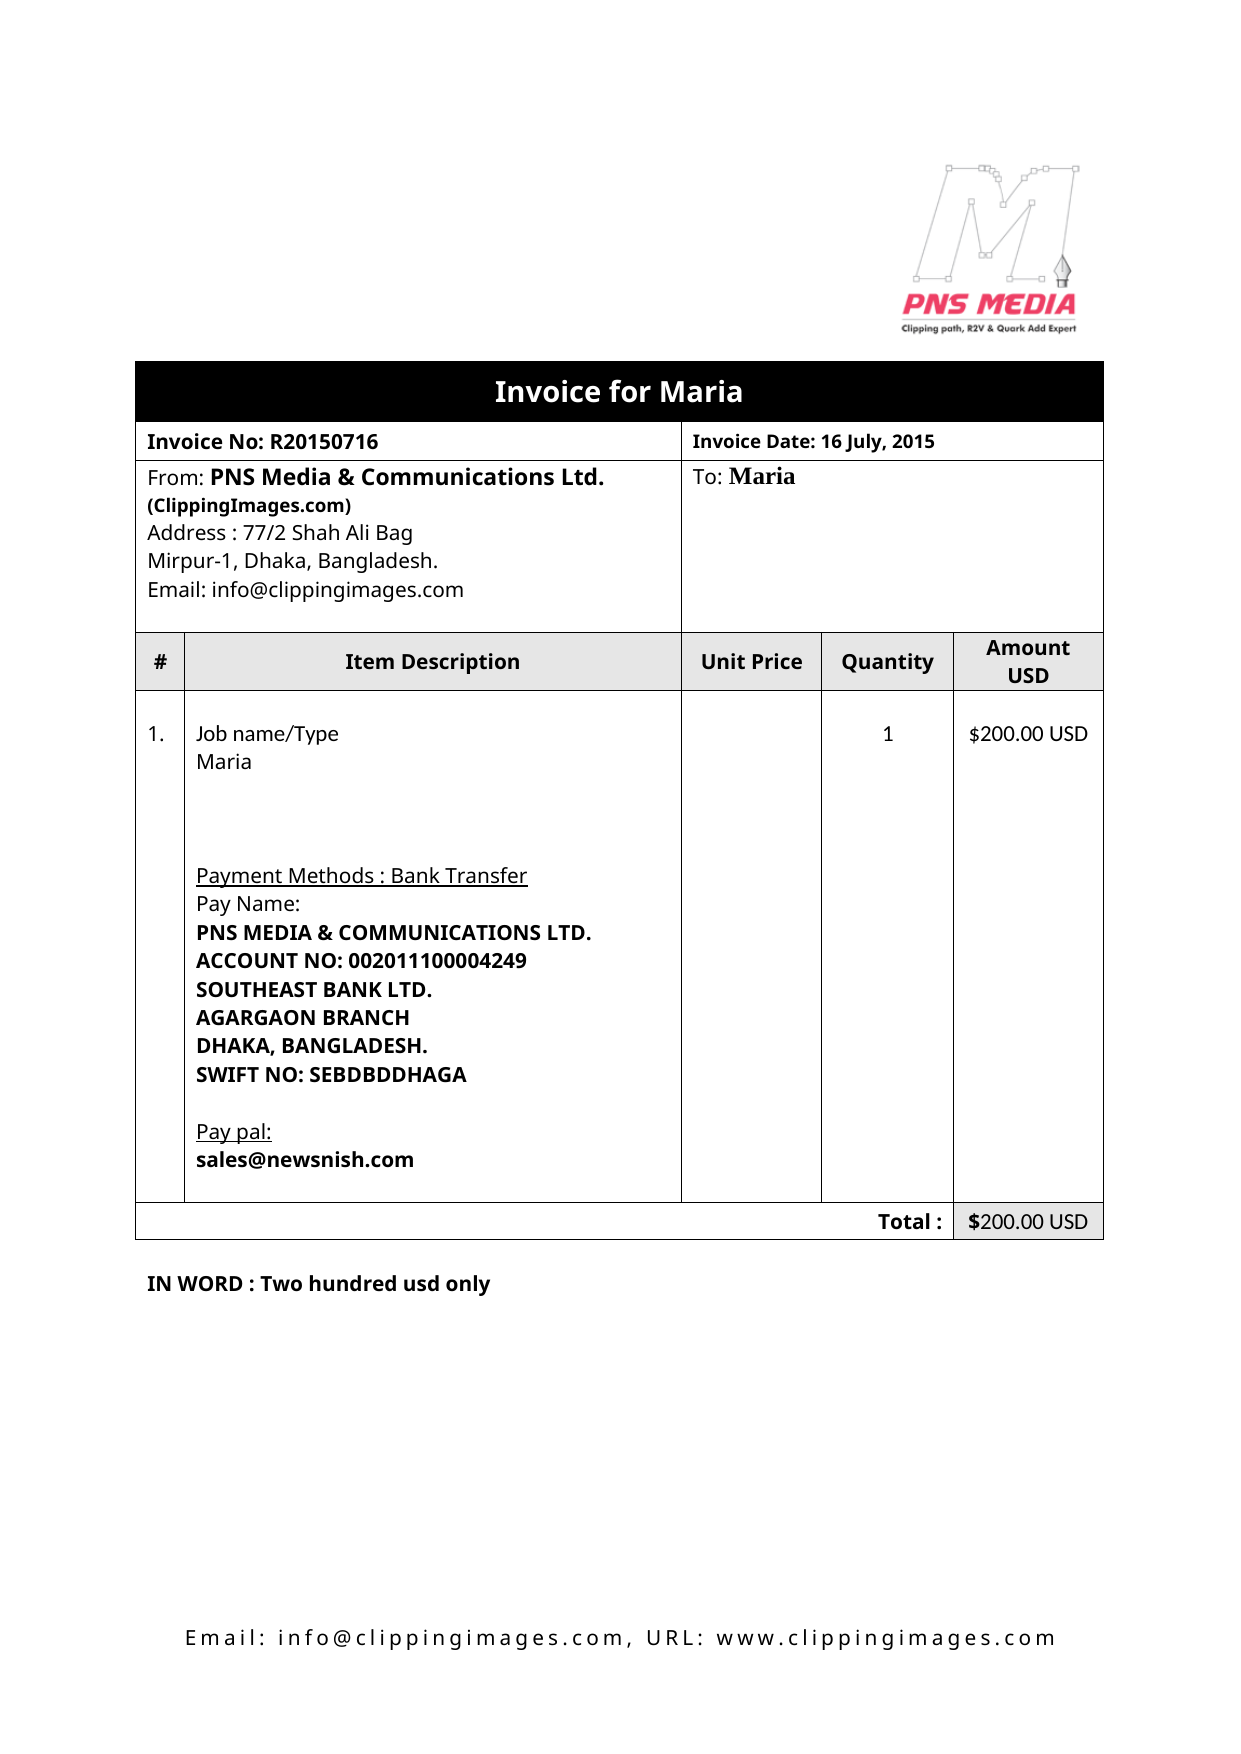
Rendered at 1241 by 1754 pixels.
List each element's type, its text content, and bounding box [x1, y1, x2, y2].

table_cell [682, 691, 821, 1202]
table_cell From: PNS Media & Communications Ltd. (ClippingImages.com) Address : 77/2 Shah Ali Bag Mirpur-1, Dhaka, Bangladesh. Email: info@clippingimages.com [136, 461, 681, 632]
table_cell To: Maria necchi Ruscone Tania Gnecchi [682, 461, 1103, 632]
table_cell Amount USD [954, 633, 1103, 690]
table_cell Invoice No: R20150716 [136, 422, 681, 460]
table_cell 1. [136, 691, 184, 1202]
table_cell Invoice Date: 16 July, 2015 [682, 422, 1103, 460]
table_cell Unit Price [682, 633, 821, 690]
table_cell $200.00 USD [954, 1203, 1103, 1239]
table_cell Total : [136, 1203, 953, 1239]
table_cell Job name/Type Maria Payment Methods : Bank Transfer Pay Name: PNS MEDIA & COMMUNICATIONS LTD. ACCOUNT NO: 002011100004249 SOUTHEAST BANK LTD. AGARGAON BRANCH DHAKA, BANGLADESH. SWIFT NO: SEBDBDDHAGA Pay pal: sales@newsnish.com [185, 691, 681, 1202]
table_cell 1 [822, 691, 953, 1202]
table_cell $200.00 USD [954, 691, 1103, 1202]
text IN WORD : Two hundred usd only [147, 1269, 1093, 1297]
table_cell Item Description [185, 633, 681, 690]
table_cell Quantity [822, 633, 953, 690]
picture [897, 156, 1085, 344]
table_cell # [136, 633, 184, 690]
table_header Invoice for Maria [136, 362, 1103, 421]
